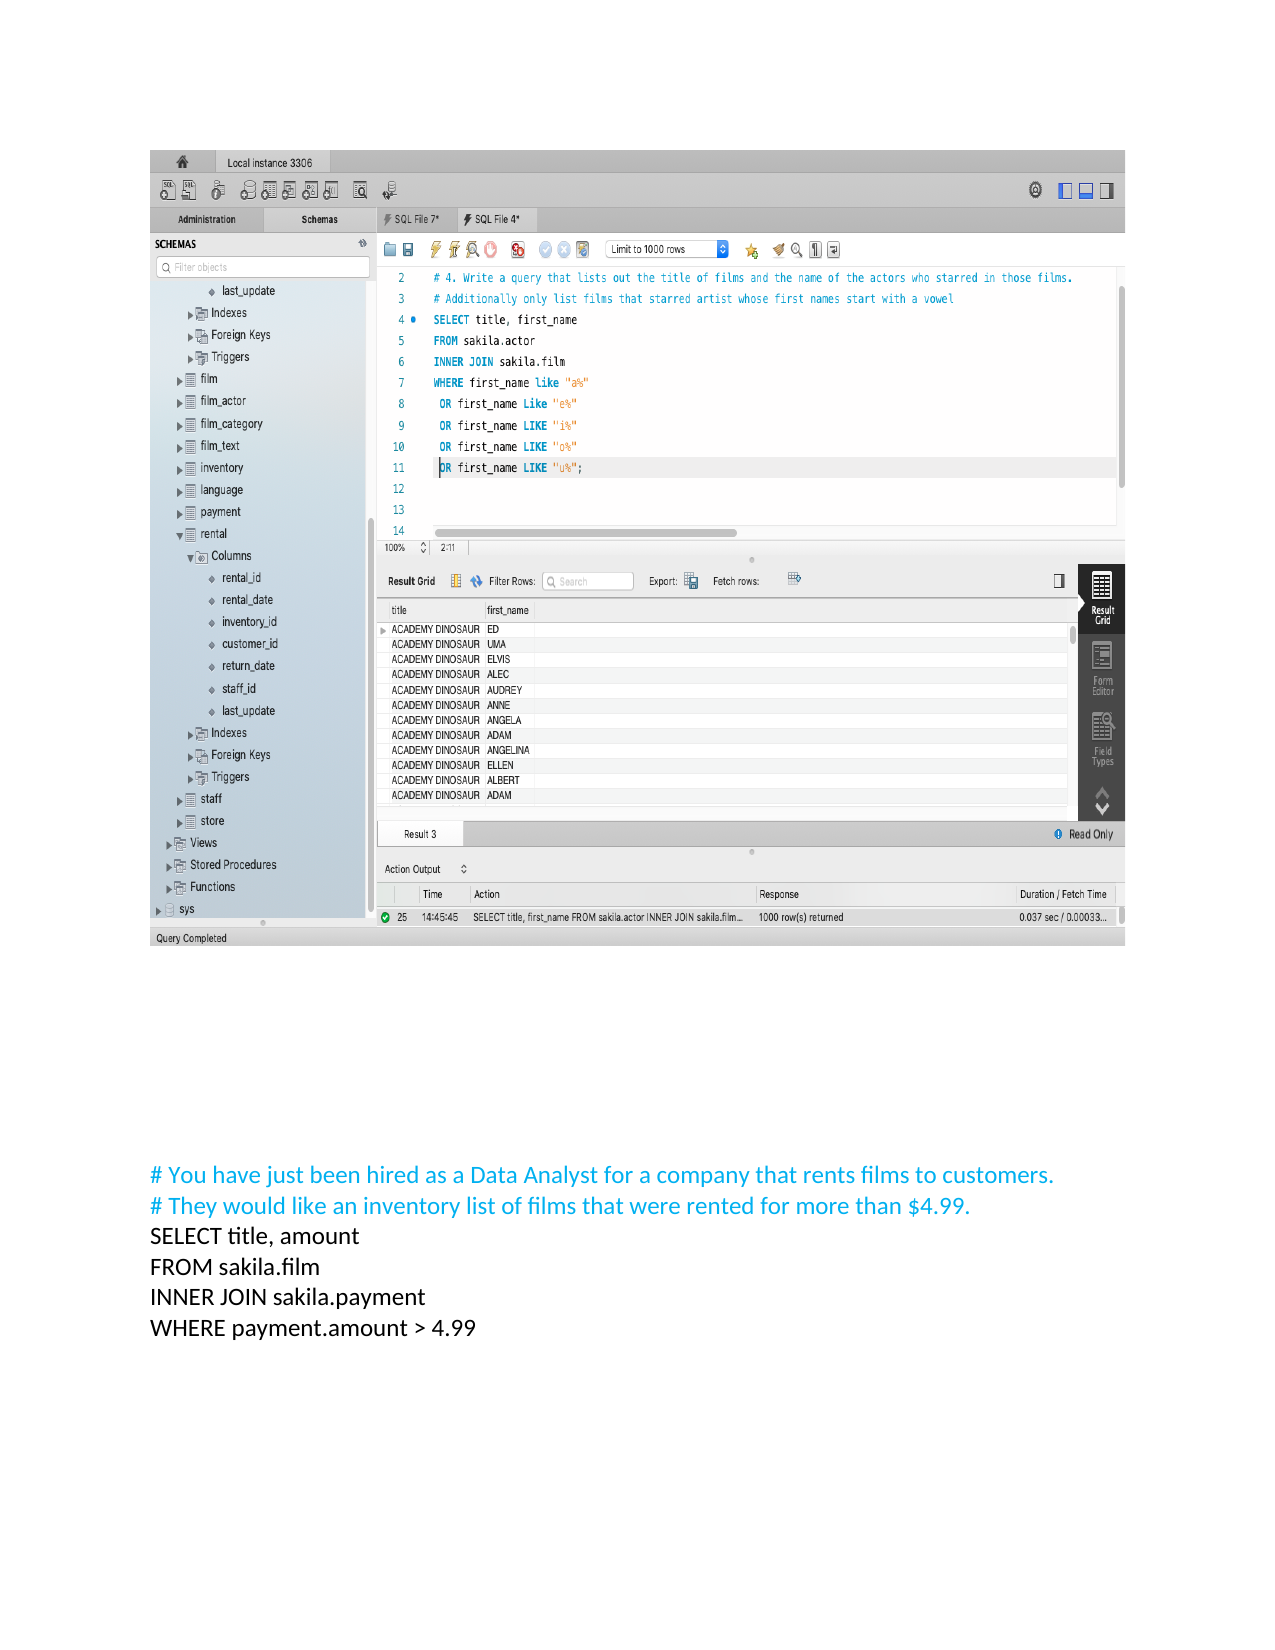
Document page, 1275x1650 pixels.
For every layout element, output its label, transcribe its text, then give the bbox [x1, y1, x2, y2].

text # They would like an inventory list of films that were rented for more than $4.99. [150, 1190, 1125, 1221]
picture [150, 150, 1125, 946]
text SELECT title, amount [150, 1221, 1125, 1251]
text INNER JOIN sakila.payment [150, 1282, 1125, 1312]
text FROM sakila.film [150, 1251, 1125, 1282]
text WHERE payment.amount > 4.99 [150, 1312, 1125, 1343]
text # You have just been hired as a Data Analyst for a company that rents films to customers. [150, 1159, 1125, 1190]
